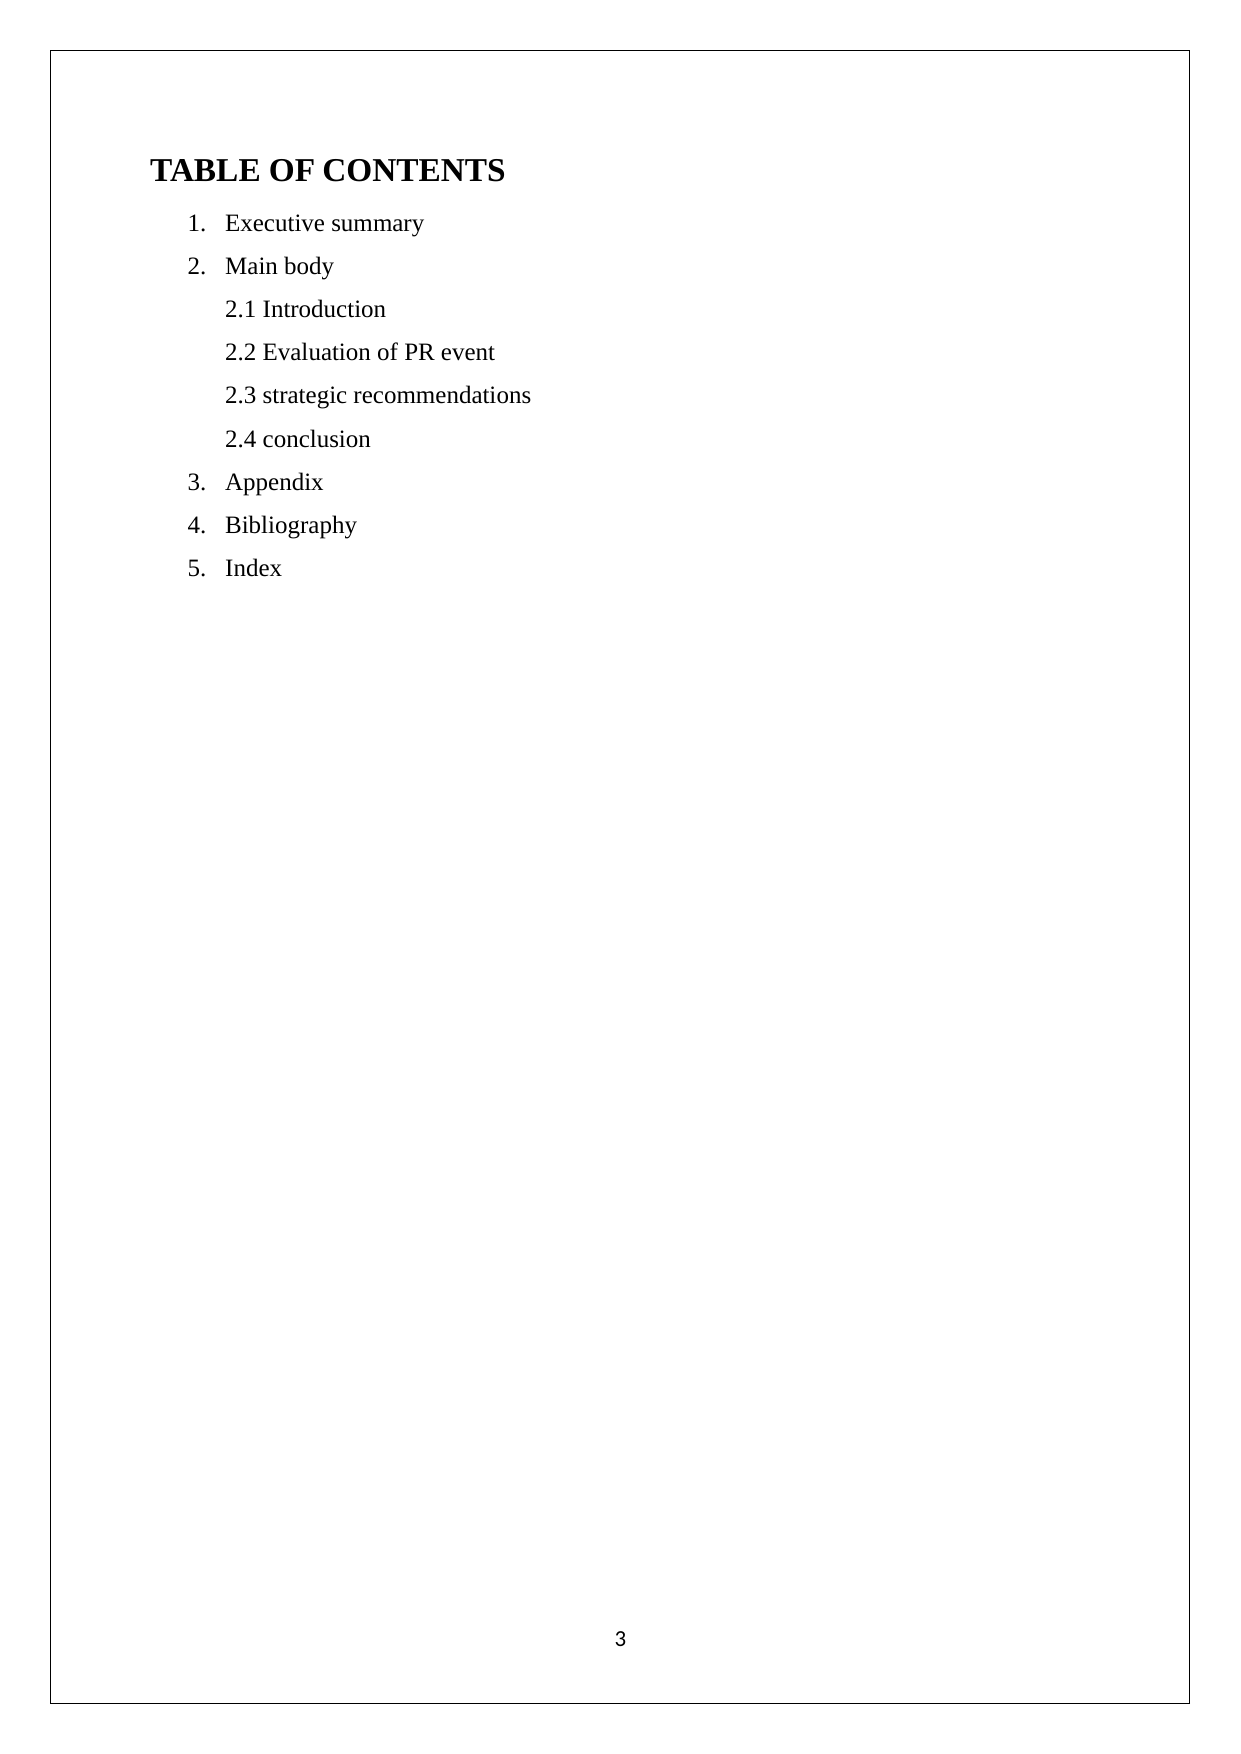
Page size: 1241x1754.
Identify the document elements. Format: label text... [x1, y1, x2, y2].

list Main body [187, 251, 1090, 280]
list Appendix [187, 467, 1090, 496]
list 2.1 Introduction [225, 294, 1090, 323]
list 2.4 conclusion [225, 424, 1090, 452]
list 2.3 strategic recommendations [225, 381, 1090, 409]
list Index [187, 553, 1090, 582]
list Executive summary [187, 208, 1090, 237]
text TABLE OF CONTENTS [150, 150, 1090, 188]
list Bibliography [187, 510, 1090, 539]
list 2.2 Evaluation of PR event [225, 337, 1090, 366]
